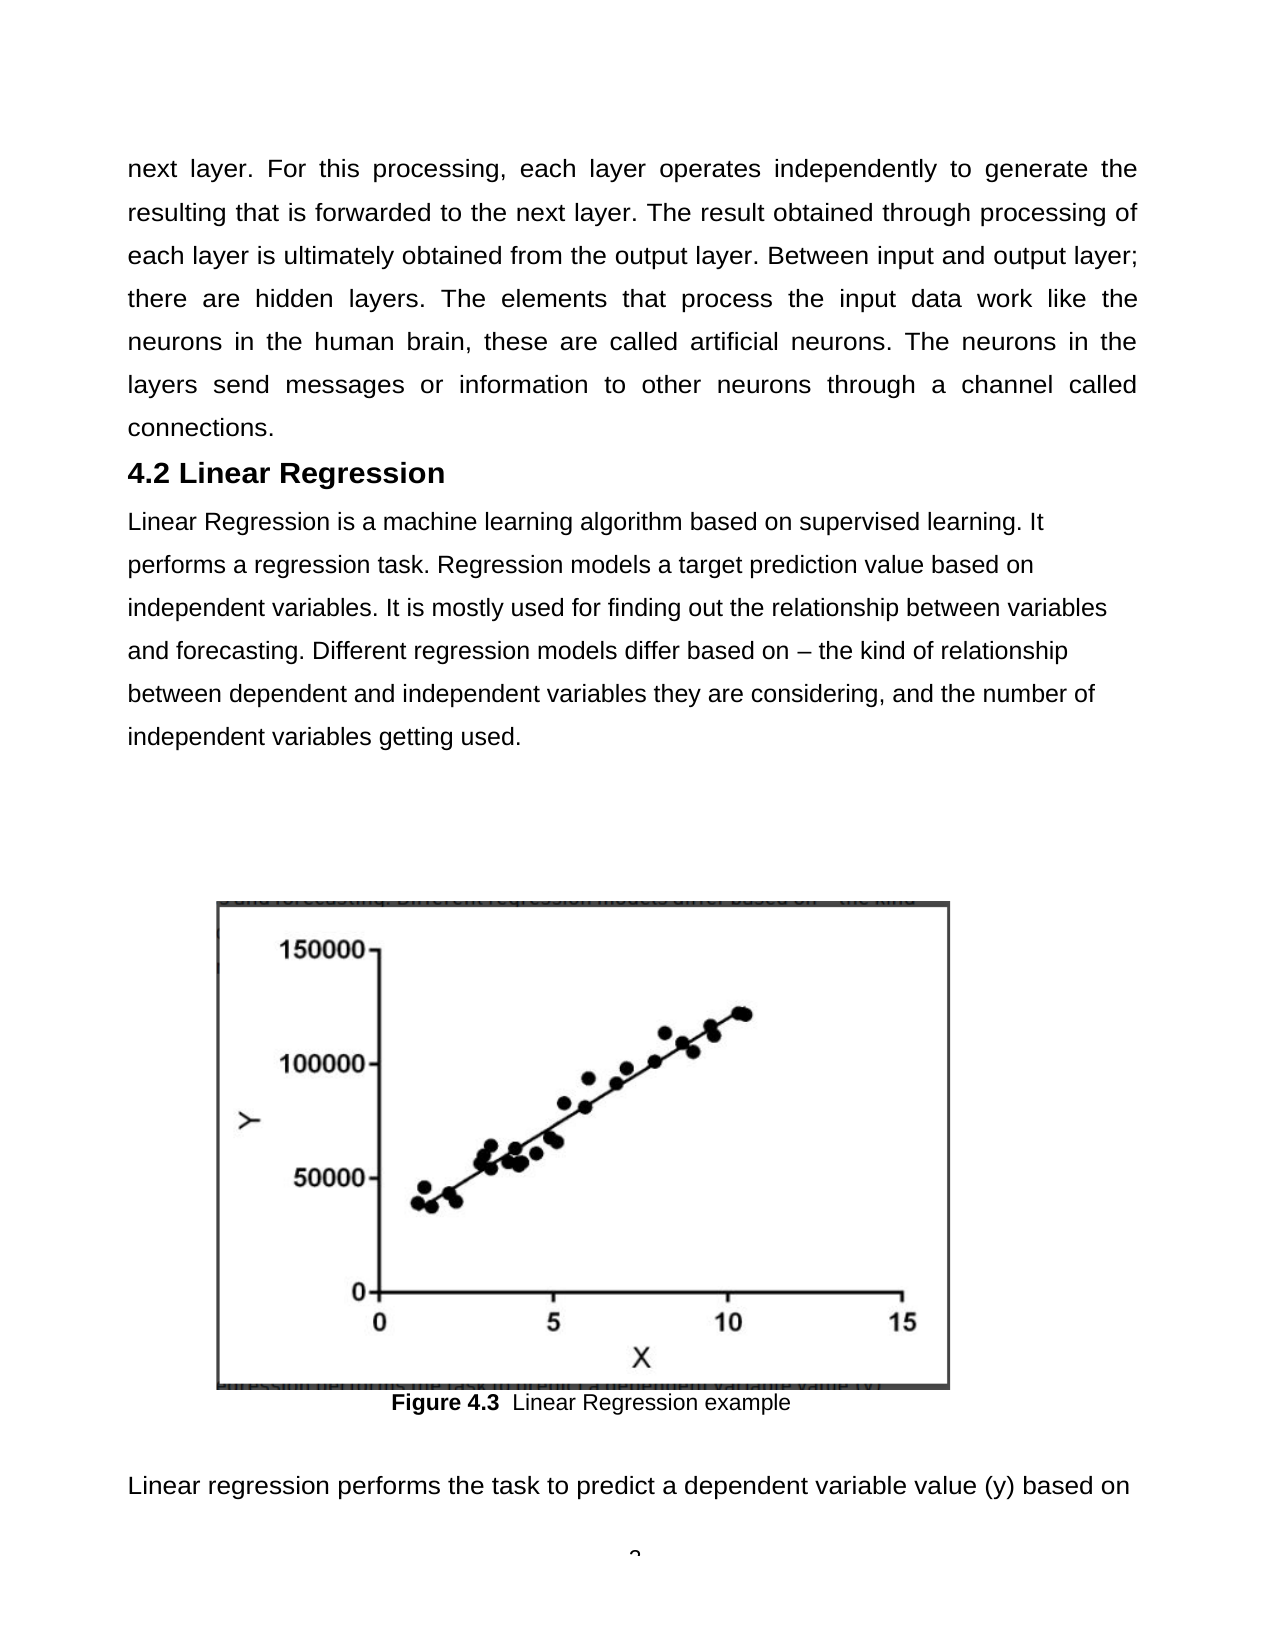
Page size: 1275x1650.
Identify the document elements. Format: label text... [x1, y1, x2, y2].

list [127, 154, 1140, 442]
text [127, 1471, 1140, 1499]
text Figure 4.3 Linear Regression example [127, 1389, 1140, 1416]
text Linear Regression is a machine learning algorithm based on supervised learning. It performs a regression task. Regression models a target prediction value based on independent variables. It is mostly used for finding out the relationship between variables and forecasting. Different regression models differ based on – the kind of relationship between dependent and independent variables they are considering, and the number of independent variables getting used. [127, 507, 1140, 751]
list 4.2 Linear Regression [127, 456, 1140, 490]
picture [216, 901, 951, 1390]
